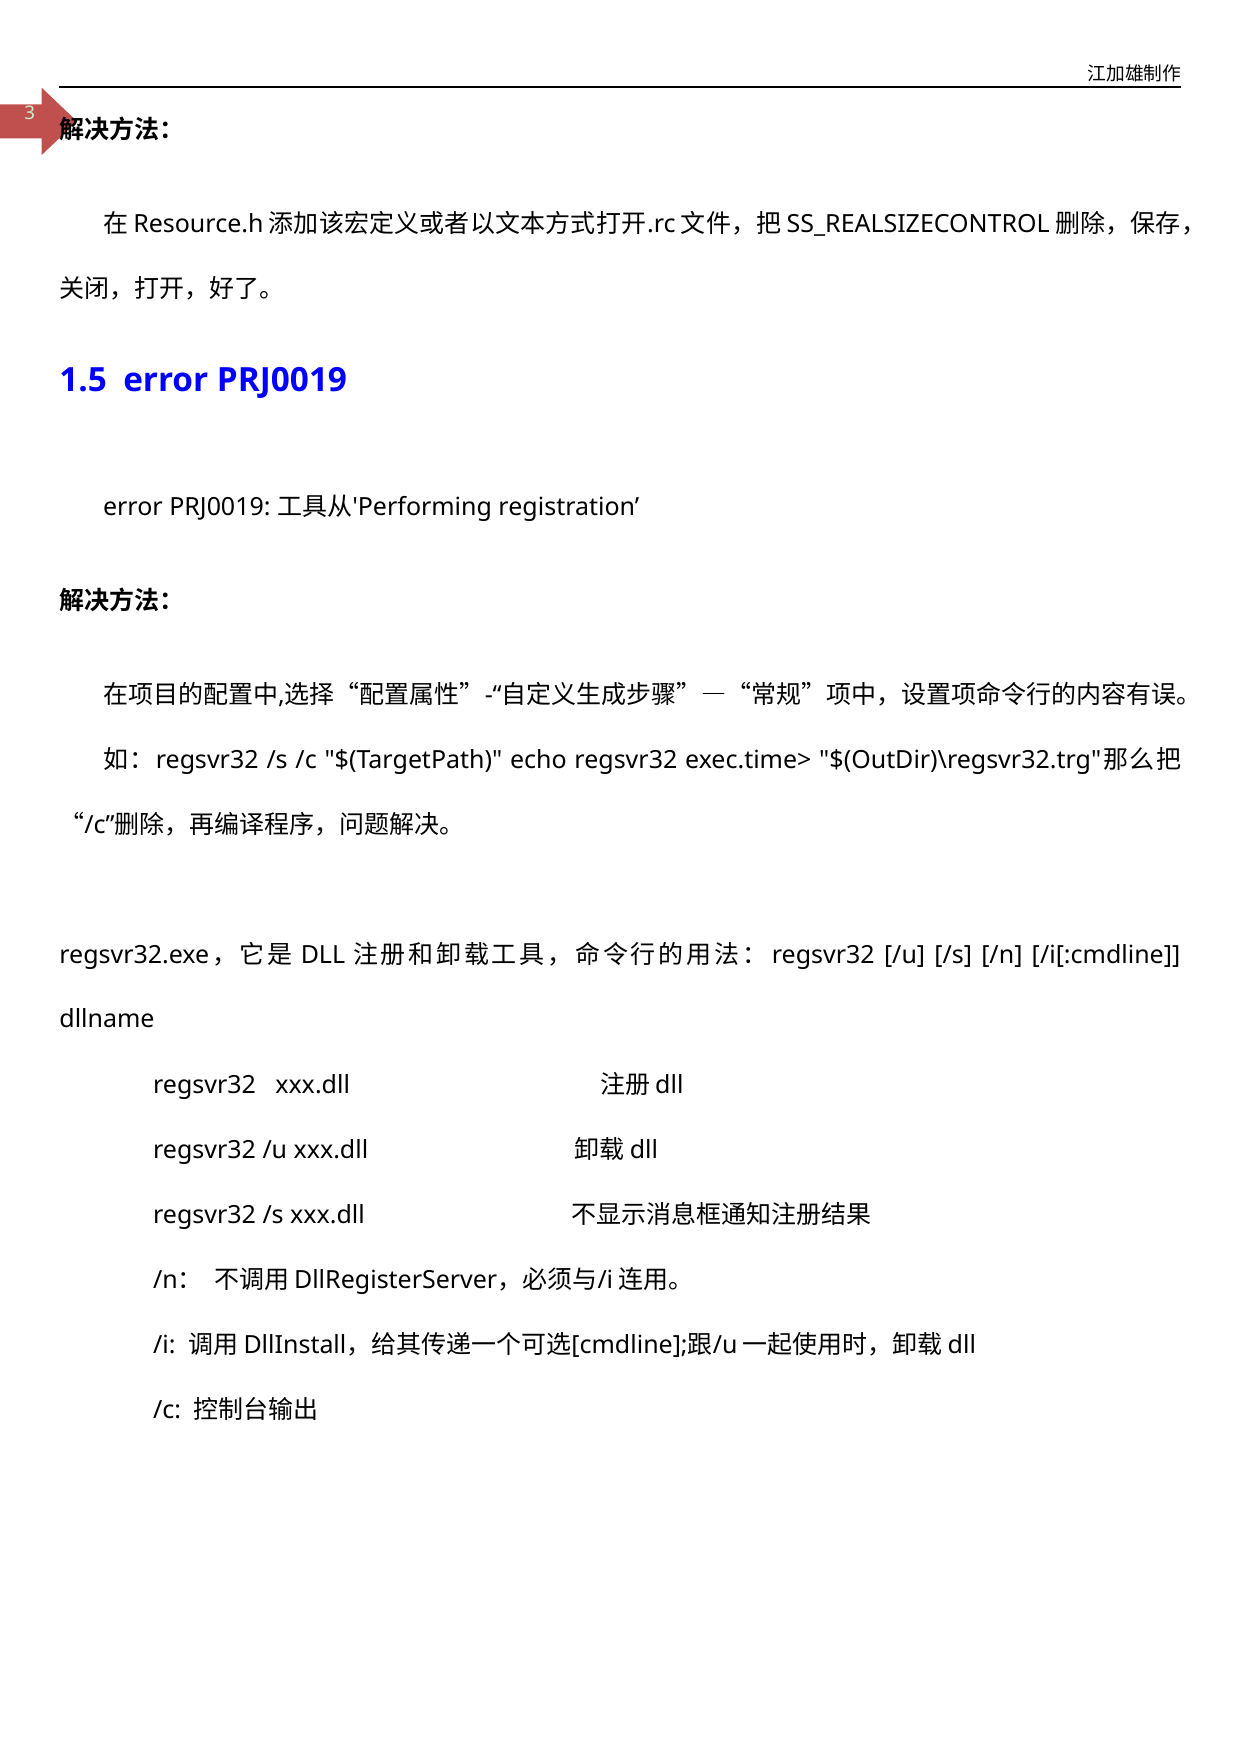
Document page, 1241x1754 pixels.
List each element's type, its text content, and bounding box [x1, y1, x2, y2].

text 解决方法： [59, 95, 1181, 160]
subtitle error PRJ0019 [59, 346, 1181, 411]
list 在Resource.h添加该宏定义或者以文本方式打开.rc文件，把SS_REALSIZECONTROL删除，保存，关闭，打开，好了。 [59, 189, 1181, 319]
text /i: 调用DllInstall，给其传递一个可选[cmdline];跟/u一起使用时，卸载dll [59, 1310, 1181, 1375]
text /n： 不调用DllRegisterServer，必须与/i连用。 [59, 1245, 1181, 1310]
text 解决方法： [59, 566, 1181, 631]
text regsvr32.exe，它是DLL注册和卸载工具，命令行的用法：regsvr32 [/u] [/s] [/n] [/i[:cmdline]] dllname [59, 920, 1181, 1050]
text /c: 控制台输出 [59, 1375, 1181, 1440]
text regsvr32 /s xxx.dll 不显示消息框通知注册结果 [59, 1180, 1181, 1245]
text regsvr32 /u xxx.dll 卸载dll [59, 1115, 1181, 1180]
text regsvr32 xxx.dll 注册dll [59, 1050, 1181, 1115]
text 在项目的配置中,选择“配置属性”-“自定义生成步骤”—“常规”项中，设置项命令行的内容有误。 [59, 660, 1181, 725]
text 如：regsvr32 /s /c "$(TargetPath)" echo regsvr32 exec.time> "$(OutDir)\regsvr32.trg"那么把“/c”删除，再编译程序，问题解决。 [59, 725, 1181, 855]
list error PRJ0019: 工具从'Performing registration’ [59, 472, 1181, 537]
